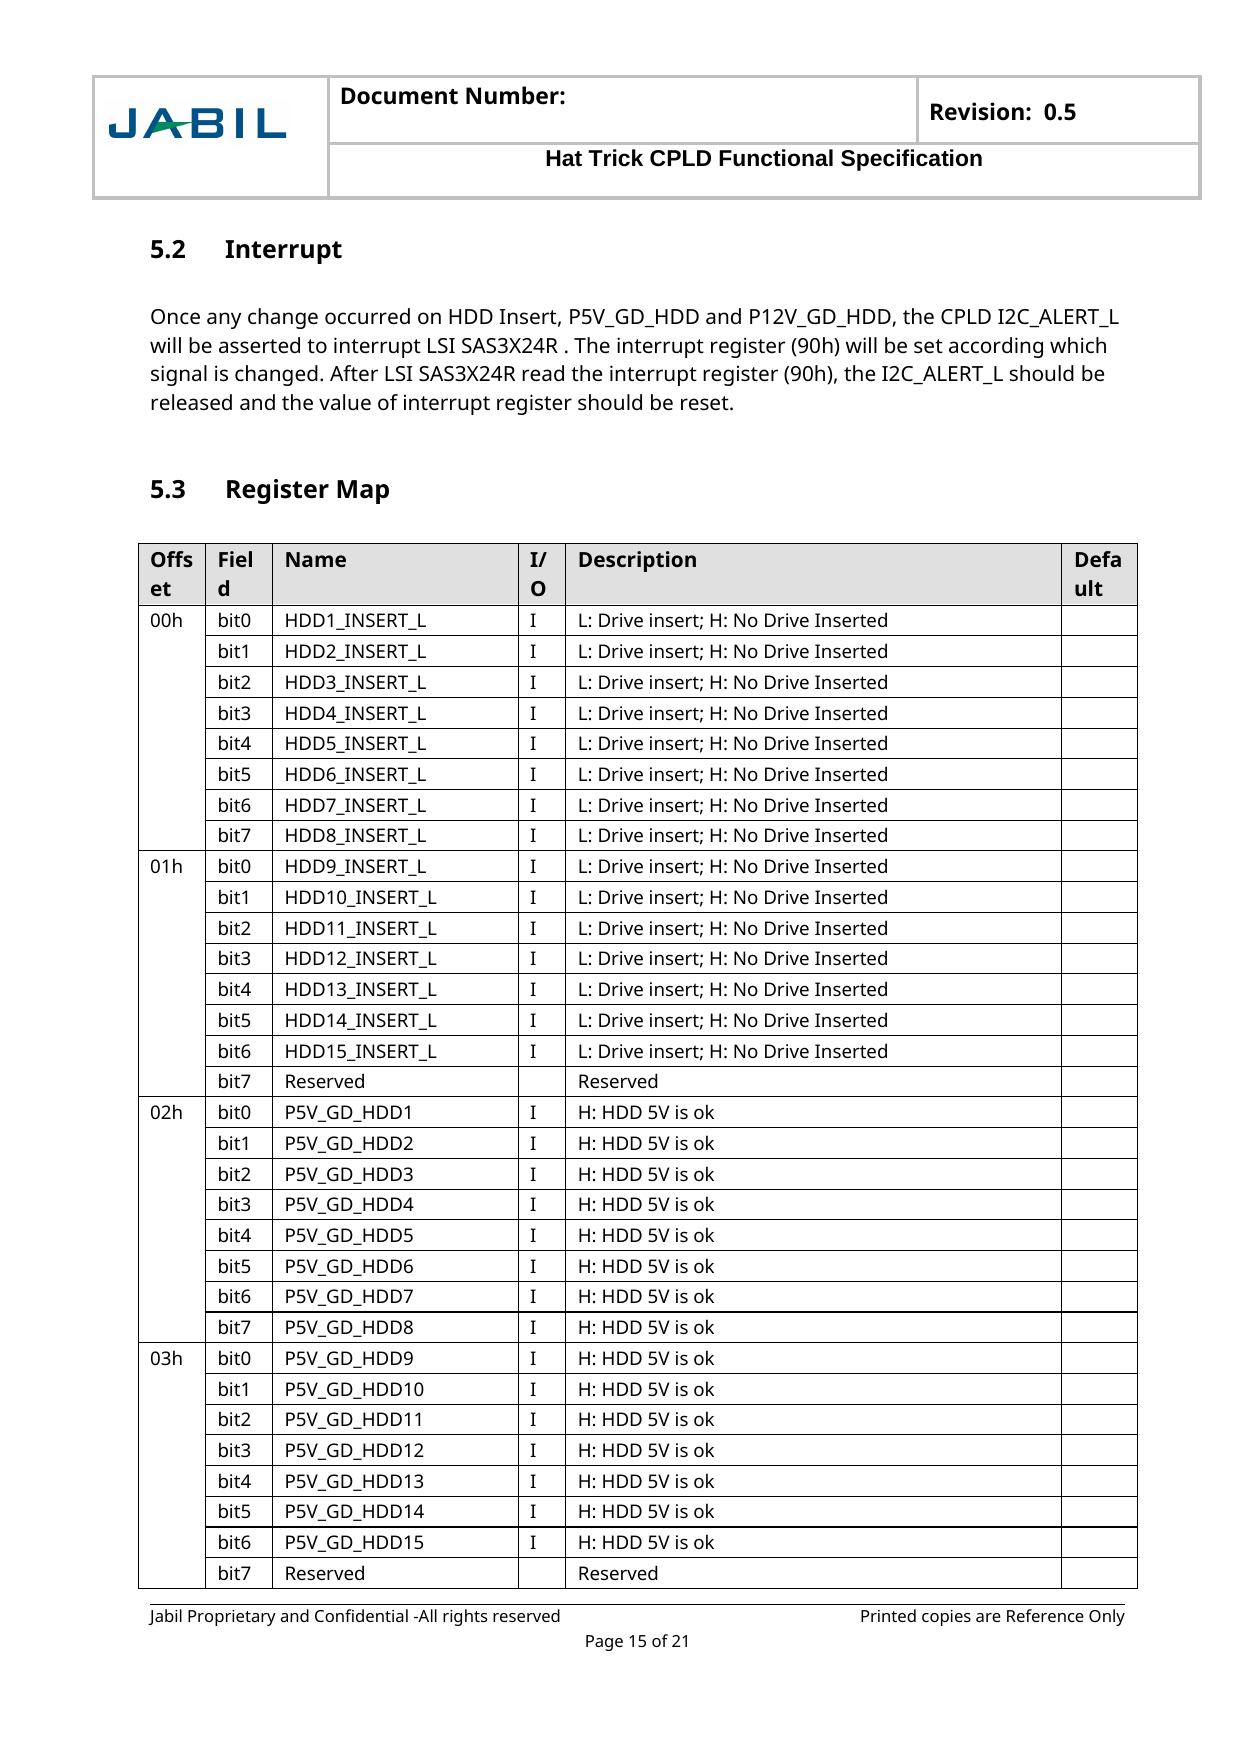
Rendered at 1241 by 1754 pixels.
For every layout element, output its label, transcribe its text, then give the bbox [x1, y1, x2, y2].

table_header Description [566, 544, 1061, 604]
table_cell bit2 [206, 1405, 272, 1434]
table_cell [1062, 882, 1137, 912]
table_cell bit4 [206, 974, 272, 1004]
table_cell [1062, 667, 1137, 697]
table_cell I [519, 1497, 565, 1526]
table_cell I [519, 790, 565, 820]
table_cell [1062, 1067, 1137, 1096]
table_cell L: Drive insert; H: No Drive Inserted [566, 606, 1061, 635]
table_cell HDD7_INSERT_L [273, 790, 518, 820]
table_header Default [1062, 544, 1137, 604]
table_cell I [519, 1343, 565, 1373]
subtitle Interrupt [150, 232, 1125, 266]
table_cell H: HDD 5V is ok [566, 1251, 1061, 1281]
table_cell L: Drive insert; H: No Drive Inserted [566, 698, 1061, 727]
table_header I/O [519, 544, 565, 604]
table_cell bit6 [206, 1036, 272, 1066]
table_cell [519, 1067, 565, 1096]
table_cell [1062, 759, 1137, 789]
table_cell bit7 [206, 1313, 272, 1342]
table_cell I [519, 944, 565, 973]
table_cell bit0 [206, 606, 272, 635]
table_cell L: Drive insert; H: No Drive Inserted [566, 1036, 1061, 1066]
table_cell bit6 [206, 790, 272, 820]
table_cell I [519, 821, 565, 850]
table_cell H: HDD 5V is ok [566, 1405, 1061, 1434]
table_cell H: HDD 5V is ok [566, 1497, 1061, 1526]
table_cell [1062, 729, 1137, 758]
table_header Offset [139, 544, 205, 604]
table_cell P5V_GD_HDD14 [273, 1497, 518, 1526]
table_cell bit0 [206, 851, 272, 881]
table_cell I [519, 698, 565, 727]
table_cell HDD14_INSERT_L [273, 1005, 518, 1035]
table_cell L: Drive insert; H: No Drive Inserted [566, 974, 1061, 1004]
table_cell I [519, 1097, 565, 1127]
table_cell bit5 [206, 1251, 272, 1281]
table_cell P5V_GD_HDD6 [273, 1251, 518, 1281]
table_cell P5V_GD_HDD1 [273, 1097, 518, 1127]
table_cell [1062, 1558, 1137, 1588]
table_cell P5V_GD_HDD5 [273, 1220, 518, 1250]
table_cell P5V_GD_HDD3 [273, 1159, 518, 1188]
table_cell I [519, 636, 565, 666]
table_cell L: Drive insert; H: No Drive Inserted [566, 759, 1061, 789]
table_cell H: HDD 5V is ok [566, 1097, 1061, 1127]
table_cell I [519, 729, 565, 758]
table_cell HDD1_INSERT_L [273, 606, 518, 635]
table_cell [519, 1558, 565, 1588]
table_cell I [519, 1435, 565, 1465]
table_cell bit7 [206, 821, 272, 850]
table_cell P5V_GD_HDD8 [273, 1313, 518, 1342]
table_cell I [519, 1405, 565, 1434]
table_cell bit3 [206, 698, 272, 727]
table_cell L: Drive insert; H: No Drive Inserted [566, 636, 1061, 666]
table_cell HDD13_INSERT_L [273, 974, 518, 1004]
table_cell bit1 [206, 1374, 272, 1403]
table_cell H: HDD 5V is ok [566, 1220, 1061, 1250]
table_cell HDD6_INSERT_L [273, 759, 518, 789]
table_cell P5V_GD_HDD12 [273, 1435, 518, 1465]
table_cell bit0 [206, 1343, 272, 1373]
table_cell Reserved [566, 1558, 1061, 1588]
table_header Name [273, 544, 518, 604]
table_cell I [519, 1313, 565, 1342]
table_cell I [519, 851, 565, 881]
table_cell H: HDD 5V is ok [566, 1466, 1061, 1496]
table_cell [1062, 1128, 1137, 1158]
table_cell bit2 [206, 667, 272, 697]
table_cell P5V_GD_HDD11 [273, 1405, 518, 1434]
table_cell [1062, 1435, 1137, 1465]
table_cell HDD12_INSERT_L [273, 944, 518, 973]
table_cell P5V_GD_HDD13 [273, 1466, 518, 1496]
table_cell I [519, 1159, 565, 1188]
table_cell L: Drive insert; H: No Drive Inserted [566, 821, 1061, 850]
table_cell HDD4_INSERT_L [273, 698, 518, 727]
table_cell I [519, 759, 565, 789]
table_cell [1062, 1282, 1137, 1311]
table_cell bit5 [206, 1005, 272, 1035]
table_cell I [519, 667, 565, 697]
table_cell bit1 [206, 1128, 272, 1158]
table_cell H: HDD 5V is ok [566, 1282, 1061, 1311]
table_cell H: HDD 5V is ok [566, 1128, 1061, 1158]
table_cell L: Drive insert; H: No Drive Inserted [566, 882, 1061, 912]
table_cell [1062, 606, 1137, 635]
table_cell bit1 [206, 882, 272, 912]
table_cell I [519, 1220, 565, 1250]
table_cell [1062, 636, 1137, 666]
table_cell [1062, 944, 1137, 973]
table_cell P5V_GD_HDD2 [273, 1128, 518, 1158]
table_cell P5V_GD_HDD15 [273, 1528, 518, 1557]
table_cell bit6 [206, 1528, 272, 1557]
table_cell [1062, 698, 1137, 727]
table_cell bit5 [206, 759, 272, 789]
table_cell bit2 [206, 913, 272, 943]
table_cell [1062, 1313, 1137, 1342]
table_cell L: Drive insert; H: No Drive Inserted [566, 851, 1061, 881]
picture [104, 99, 291, 147]
table_cell [1062, 1220, 1137, 1250]
table_cell I [519, 1036, 565, 1066]
table_cell bit4 [206, 1466, 272, 1496]
table_cell [1062, 1466, 1137, 1496]
table_cell [1062, 1159, 1137, 1188]
table_cell H: HDD 5V is ok [566, 1159, 1061, 1188]
table_cell [1062, 1528, 1137, 1557]
table_cell I [519, 1190, 565, 1219]
table_cell [1062, 1097, 1137, 1127]
table_cell bit0 [206, 1097, 272, 1127]
table_cell [1062, 851, 1137, 881]
table_cell HDD10_INSERT_L [273, 882, 518, 912]
table_cell H: HDD 5V is ok [566, 1528, 1061, 1557]
table_cell [1062, 1005, 1137, 1035]
table_cell 02h [139, 1097, 205, 1342]
table_cell I [519, 1005, 565, 1035]
table_cell bit1 [206, 636, 272, 666]
table_cell bit4 [206, 729, 272, 758]
table_cell HDD11_INSERT_L [273, 913, 518, 943]
table_cell 03h [139, 1343, 205, 1588]
table_cell P5V_GD_HDD10 [273, 1374, 518, 1403]
table_cell H: HDD 5V is ok [566, 1435, 1061, 1465]
table_header Field [206, 544, 272, 604]
table_cell HDD15_INSERT_L [273, 1036, 518, 1066]
table_cell H: HDD 5V is ok [566, 1343, 1061, 1373]
table_cell [1062, 1497, 1137, 1526]
table_cell P5V_GD_HDD4 [273, 1190, 518, 1219]
table_cell bit6 [206, 1282, 272, 1311]
text Once any change occurred on HDD Insert, P5V_GD_HDD and P12V_GD_HDD, the CPLD I2C_ALERT_L will be asserted to interrupt LSI SAS3X24R . The interrupt register (90h) will be set according which signal is changed. After LSI SAS3X24R read the interrupt register (90h), the I2C_ALERT_L should be released and the value of interrupt register should be reset. [150, 302, 1125, 416]
table_cell I [519, 1251, 565, 1281]
table_cell [1062, 1251, 1137, 1281]
table_cell bit5 [206, 1497, 272, 1526]
table_cell I [519, 974, 565, 1004]
table_cell [1062, 913, 1137, 943]
table_cell Reserved [273, 1067, 518, 1096]
table_cell [1062, 1343, 1137, 1373]
table_cell [1062, 1374, 1137, 1403]
table_cell I [519, 1528, 565, 1557]
table_cell [1062, 790, 1137, 820]
table_cell HDD2_INSERT_L [273, 636, 518, 666]
table_cell I [519, 1128, 565, 1158]
table_cell HDD9_INSERT_L [273, 851, 518, 881]
table_cell 00h [139, 606, 205, 850]
table_cell bit2 [206, 1159, 272, 1188]
table_cell 01h [139, 851, 205, 1096]
table_cell bit4 [206, 1220, 272, 1250]
table_cell I [519, 606, 565, 635]
subtitle Register Map [150, 472, 1125, 506]
table_cell L: Drive insert; H: No Drive Inserted [566, 790, 1061, 820]
table_cell I [519, 1282, 565, 1311]
table_cell L: Drive insert; H: No Drive Inserted [566, 667, 1061, 697]
table_cell HDD8_INSERT_L [273, 821, 518, 850]
table_cell Reserved [566, 1067, 1061, 1096]
table_cell [1062, 1190, 1137, 1219]
table_cell L: Drive insert; H: No Drive Inserted [566, 913, 1061, 943]
table_cell [1062, 821, 1137, 850]
table_cell [1062, 1036, 1137, 1066]
table_cell [1062, 1405, 1137, 1434]
table_cell bit3 [206, 1190, 272, 1219]
table_cell I [519, 1374, 565, 1403]
table_cell HDD3_INSERT_L [273, 667, 518, 697]
table_cell Reserved [273, 1558, 518, 1588]
table_cell [1062, 974, 1137, 1004]
table_cell HDD5_INSERT_L [273, 729, 518, 758]
table_cell bit7 [206, 1558, 272, 1588]
table_cell P5V_GD_HDD9 [273, 1343, 518, 1373]
table_cell H: HDD 5V is ok [566, 1374, 1061, 1403]
table_cell L: Drive insert; H: No Drive Inserted [566, 944, 1061, 973]
table_cell I [519, 913, 565, 943]
table_cell H: HDD 5V is ok [566, 1313, 1061, 1342]
table_cell L: Drive insert; H: No Drive Inserted [566, 729, 1061, 758]
table_cell L: Drive insert; H: No Drive Inserted [566, 1005, 1061, 1035]
table_cell bit7 [206, 1067, 272, 1096]
table_cell bit3 [206, 944, 272, 973]
table_cell H: HDD 5V is ok [566, 1190, 1061, 1219]
table_cell I [519, 882, 565, 912]
table_cell bit3 [206, 1435, 272, 1465]
table_cell I [519, 1466, 565, 1496]
table_cell P5V_GD_HDD7 [273, 1282, 518, 1311]
